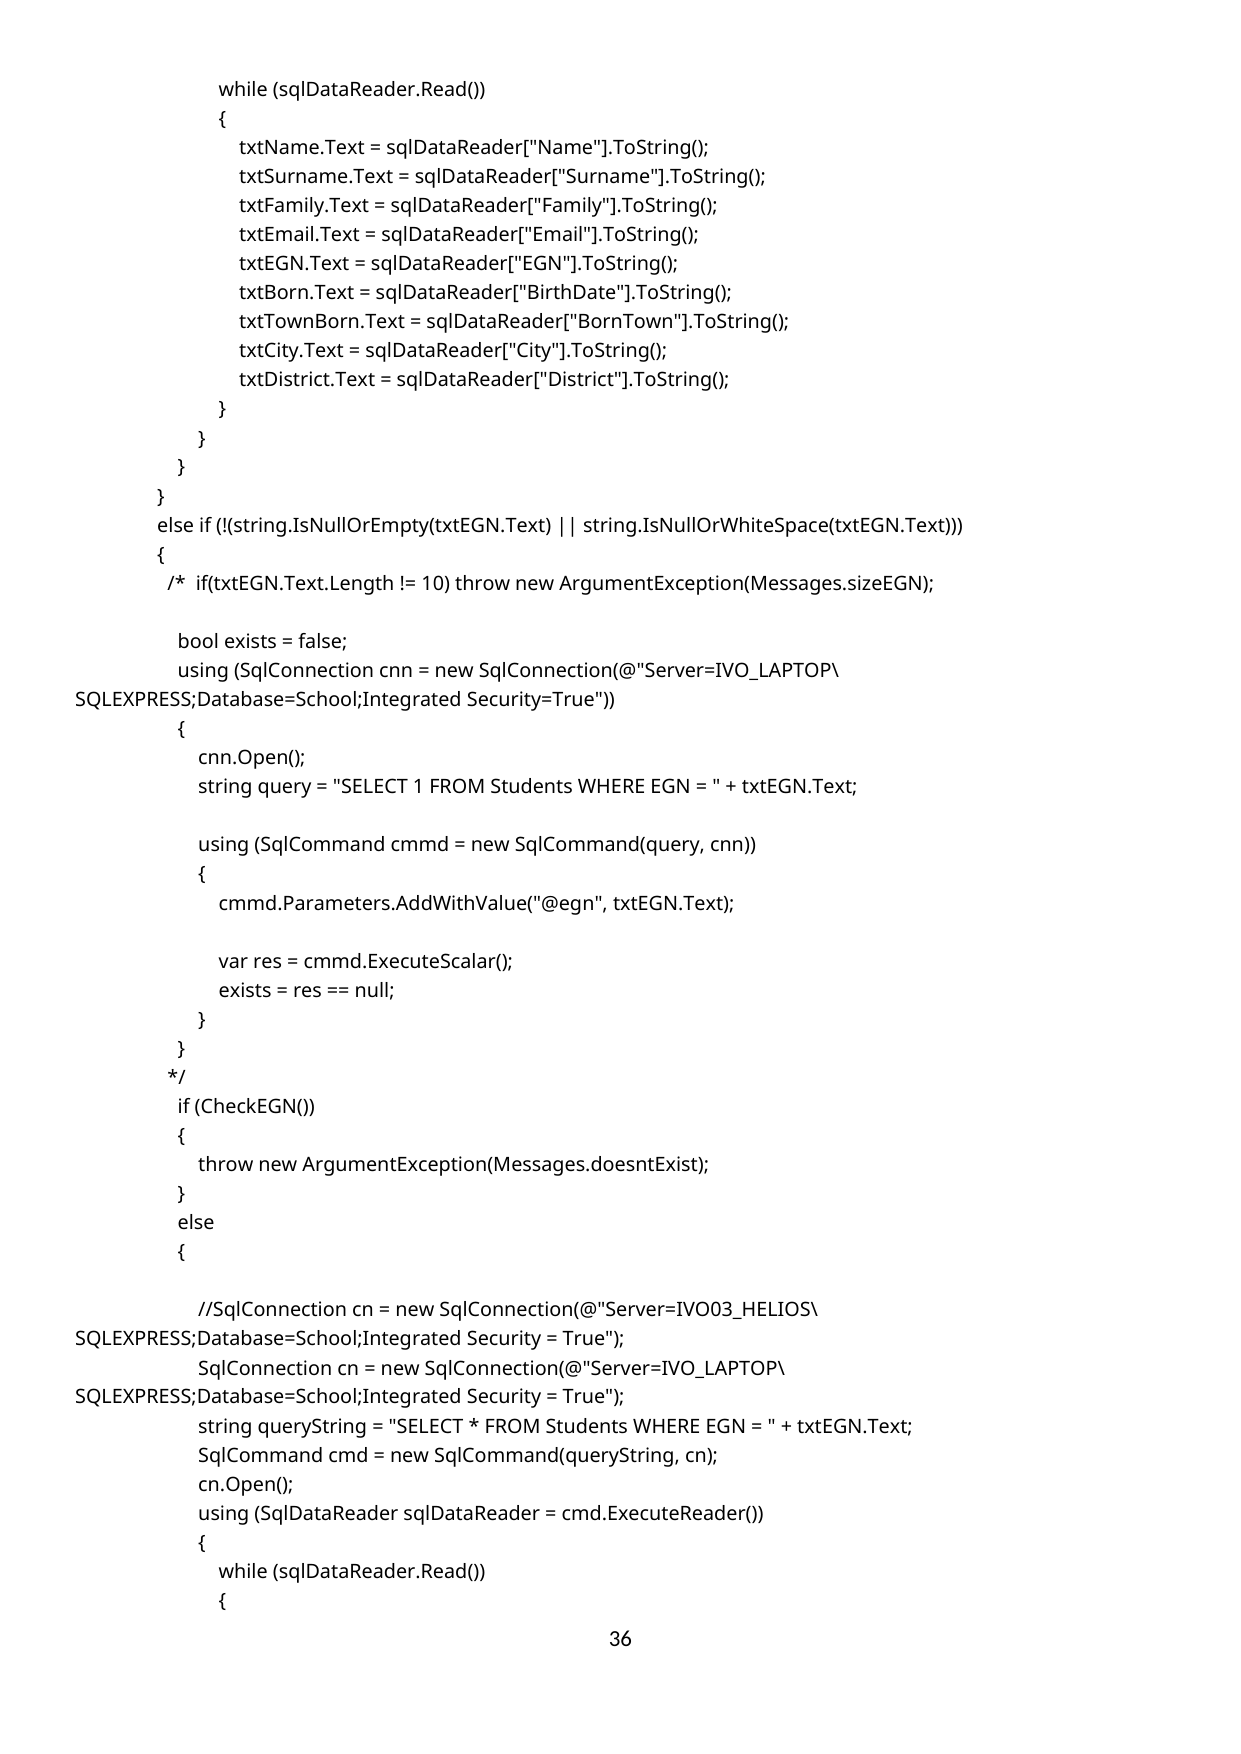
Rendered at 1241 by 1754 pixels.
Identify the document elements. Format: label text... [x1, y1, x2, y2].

text cn.Open(); [75, 1470, 1165, 1497]
text while (sqlDataReader.Read()) [75, 1557, 1165, 1584]
text txtTownBorn.Text = sqlDataReader["BornTown"].ToString(); [75, 307, 1165, 334]
text } [75, 482, 1165, 509]
text string queryString = "SELECT * FROM Students WHERE EGN = " + txtEGN.Text; [75, 1412, 1165, 1439]
text } [75, 453, 1165, 480]
text txtCity.Text = sqlDataReader["City"].ToString(); [75, 337, 1165, 363]
text using (SqlDataReader sqlDataReader = cmd.ExecuteReader()) [75, 1499, 1165, 1526]
text } [75, 1179, 1165, 1206]
text { [75, 1528, 1165, 1555]
text { [75, 1121, 1165, 1148]
text txtFamily.Text = sqlDataReader["Family"].ToString(); [75, 191, 1165, 218]
text { [75, 860, 1165, 887]
text txtBorn.Text = sqlDataReader["BirthDate"].ToString(); [75, 278, 1165, 305]
text txtEmail.Text = sqlDataReader["Email"].ToString(); [75, 220, 1165, 247]
text else [75, 1208, 1165, 1235]
text { [75, 540, 1165, 567]
text txtDistrict.Text = sqlDataReader["District"].ToString(); [75, 366, 1165, 393]
text cmmd.Parameters.AddWithValue("@egn", txtEGN.Text); [75, 889, 1165, 916]
text { [75, 1586, 1165, 1613]
text txtName.Text = sqlDataReader["Name"].ToString(); [75, 133, 1165, 160]
text using (SqlCommand cmmd = new SqlCommand(query, cnn)) [75, 831, 1165, 858]
text if (CheckEGN()) [75, 1092, 1165, 1119]
text { [75, 1237, 1165, 1264]
text txtEGN.Text = sqlDataReader["EGN"].ToString(); [75, 249, 1165, 276]
text txtSurname.Text = sqlDataReader["Surname"].ToString(); [75, 162, 1165, 189]
text throw new ArgumentException(Messages.doesntExist); [75, 1150, 1165, 1177]
text { [75, 104, 1165, 131]
text SqlConnection cn = new SqlConnection(@"Server=IVO_LAPTOP\SQLEXPRESS;Database=School;Integrated Security = True"); [75, 1354, 1165, 1410]
text cnn.Open(); [75, 743, 1165, 770]
text //SqlConnection cn = new SqlConnection(@"Server=IVO03_HELIOS\SQLEXPRESS;Database=School;Integrated Security = True"); [75, 1296, 1165, 1352]
text SqlCommand cmd = new SqlCommand(queryString, cn); [75, 1441, 1165, 1468]
text */ [75, 1063, 1165, 1090]
text else if (!(string.IsNullOrEmpty(txtEGN.Text) || string.IsNullOrWhiteSpace(txtEGN.Text))) [75, 511, 1165, 538]
text while (sqlDataReader.Read()) [75, 75, 1165, 102]
text var res = cmmd.ExecuteScalar(); [75, 947, 1165, 974]
text string query = "SELECT 1 FROM Students WHERE EGN = " + txtEGN.Text; [75, 772, 1165, 799]
text } [75, 395, 1165, 422]
text { [75, 714, 1165, 741]
text exists = res == null; [75, 976, 1165, 1003]
text /* if(txtEGN.Text.Length != 10) throw new ArgumentException(Messages.sizeEGN); [75, 569, 1165, 596]
text bool exists = false; [75, 627, 1165, 654]
text } [75, 1034, 1165, 1061]
text } [75, 1005, 1165, 1032]
text using (SqlConnection cnn = new SqlConnection(@"Server=IVO_LAPTOP\SQLEXPRESS;Database=School;Integrated Security=True")) [75, 656, 1165, 712]
text } [75, 424, 1165, 451]
